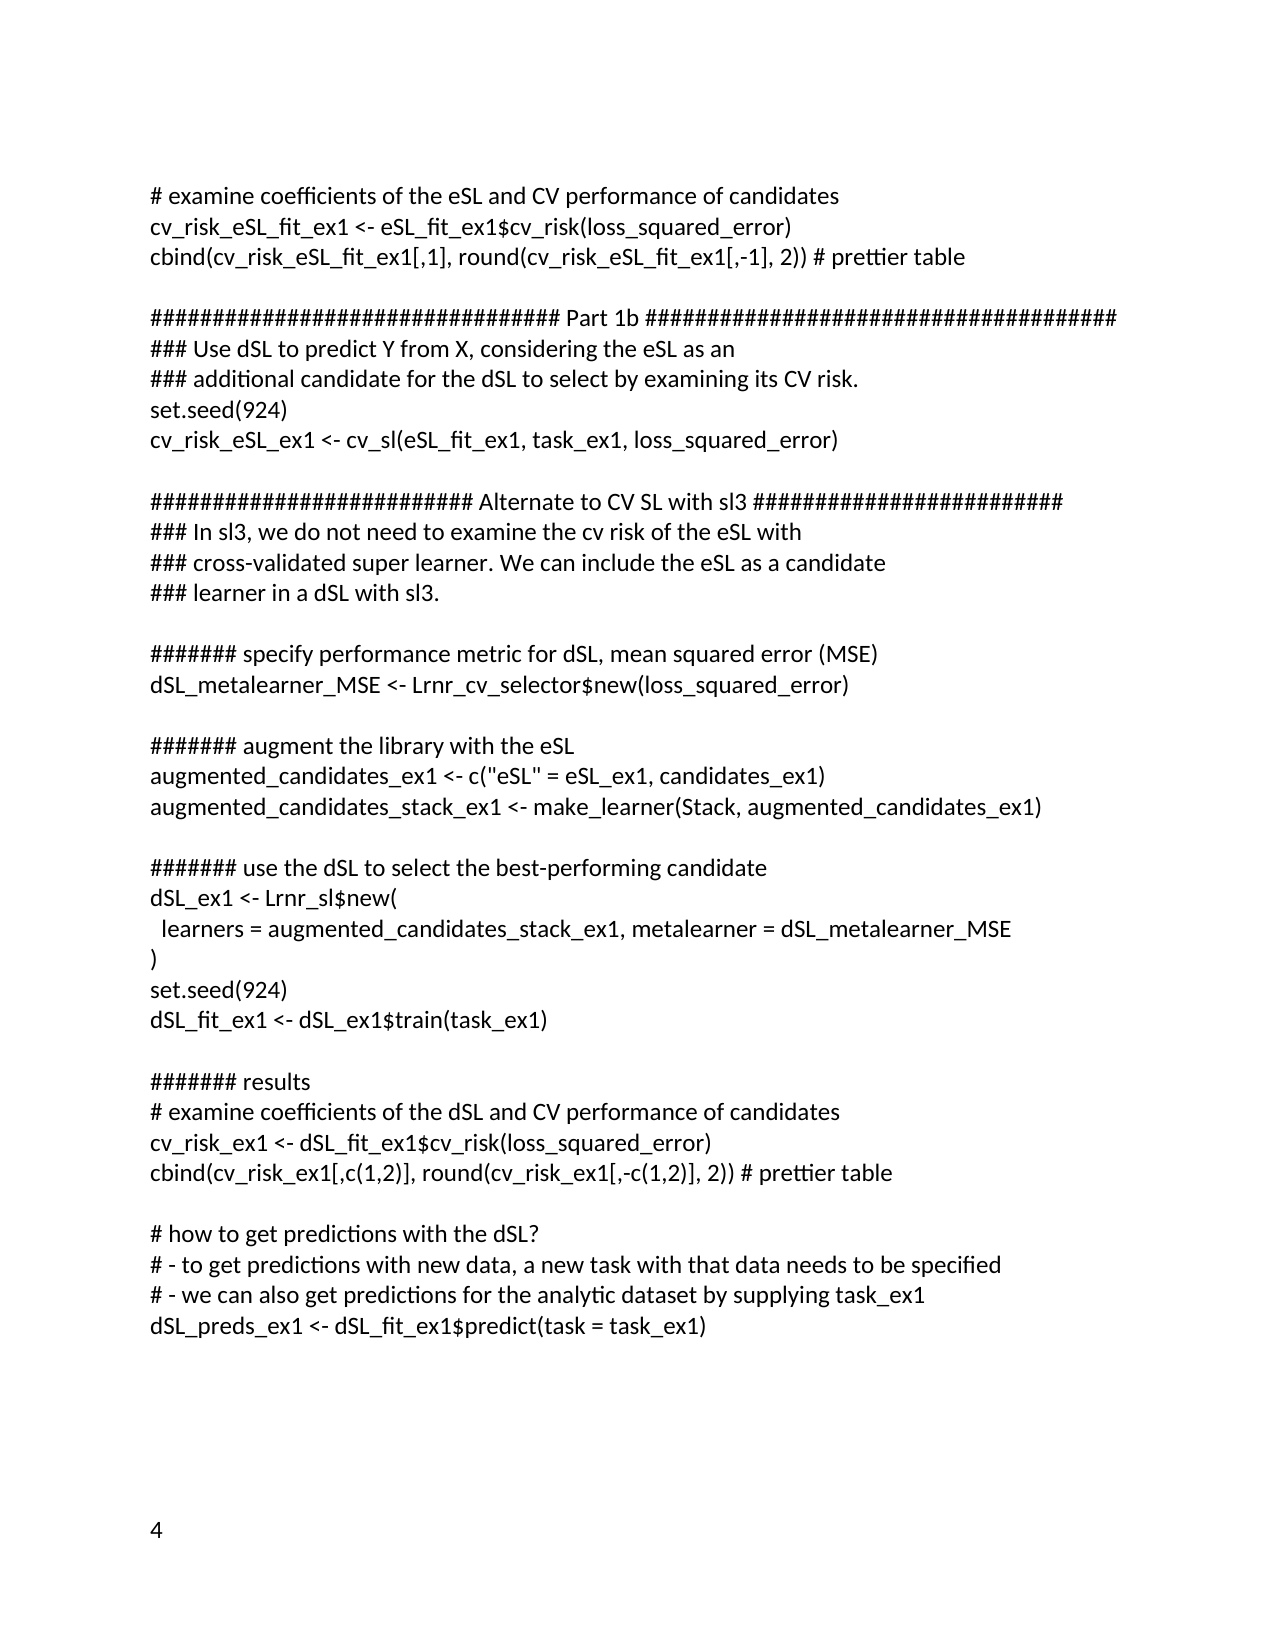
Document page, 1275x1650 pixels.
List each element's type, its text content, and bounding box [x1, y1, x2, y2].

text # examine coefficients of the dSL and CV performance of candidates [150, 1096, 1125, 1127]
text # how to get predictions with the dSL? [150, 1218, 1125, 1249]
text cv_risk_eSL_ex1 <- cv_sl(eSL_fit_ex1, task_ex1, loss_squared_error) [150, 425, 1125, 455]
text cv_risk_ex1 <- dSL_fit_ex1$cv_risk(loss_squared_error) [150, 1127, 1125, 1157]
text ### learner in a dSL with sl3. [150, 577, 1125, 608]
text ####### results [150, 1066, 1125, 1096]
text cbind(cv_risk_eSL_fit_ex1[,1], round(cv_risk_eSL_fit_ex1[,-1], 2)) # prettier table [150, 242, 1125, 272]
text # - we can also get predictions for the analytic dataset by supplying task_ex1 [150, 1279, 1125, 1310]
text ### cross-validated super learner. We can include the eSL as a candidate [150, 547, 1125, 577]
text set.seed(924) [150, 974, 1125, 1004]
text ) [150, 943, 1125, 974]
text dSL_preds_ex1 <- dSL_fit_ex1$predict(task = task_ex1) [150, 1310, 1125, 1340]
text # examine coefficients of the eSL and CV performance of candidates [150, 181, 1125, 211]
text ####### specify performance metric for dSL, mean squared error (MSE) [150, 638, 1125, 669]
text ####### use the dSL to select the best-performing candidate [150, 852, 1125, 882]
text dSL_metalearner_MSE <- Lrnr_cv_selector$new(loss_squared_error) [150, 669, 1125, 699]
text augmented_candidates_ex1 <- c("eSL" = eSL_ex1, candidates_ex1) [150, 760, 1125, 791]
text ### Use dSL to predict Y from X, considering the eSL as an [150, 333, 1125, 364]
text cbind(cv_risk_ex1[,c(1,2)], round(cv_risk_ex1[,-c(1,2)], 2)) # prettier table [150, 1157, 1125, 1188]
text dSL_ex1 <- Lrnr_sl$new( [150, 882, 1125, 913]
text ### In sl3, we do not need to examine the cv risk of the eSL with [150, 516, 1125, 547]
text ########################## Alternate to CV SL with sl3 ######################### [150, 486, 1125, 516]
text ### additional candidate for the dSL to select by examining its CV risk. [150, 364, 1125, 394]
text set.seed(924) [150, 394, 1125, 425]
text # - to get predictions with new data, a new task with that data needs to be specified [150, 1249, 1125, 1279]
text ################################# Part 1b ###################################### [150, 303, 1125, 333]
text ####### augment the library with the eSL [150, 730, 1125, 760]
text learners = augmented_candidates_stack_ex1, metalearner = dSL_metalearner_MSE [150, 913, 1125, 943]
text cv_risk_eSL_fit_ex1 <- eSL_fit_ex1$cv_risk(loss_squared_error) [150, 211, 1125, 242]
text augmented_candidates_stack_ex1 <- make_learner(Stack, augmented_candidates_ex1) [150, 791, 1125, 821]
text dSL_fit_ex1 <- dSL_ex1$train(task_ex1) [150, 1004, 1125, 1035]
